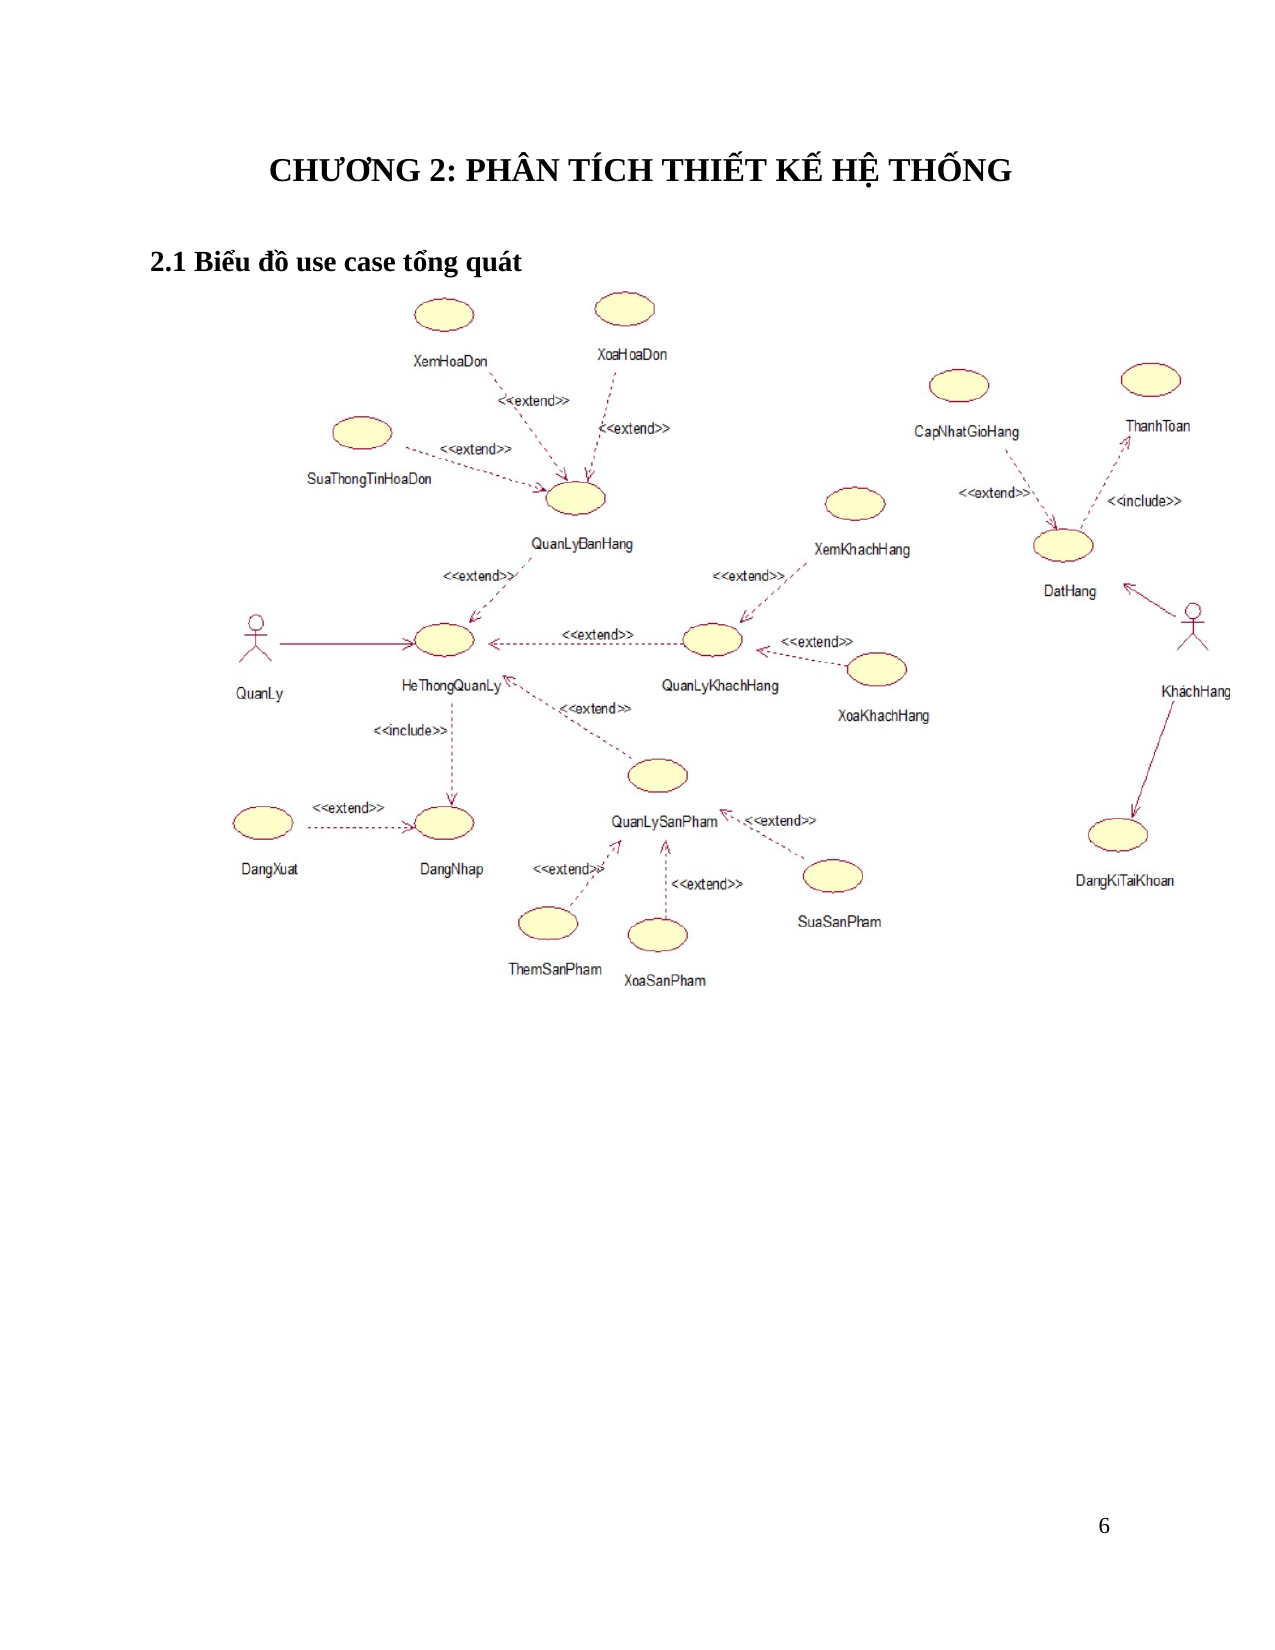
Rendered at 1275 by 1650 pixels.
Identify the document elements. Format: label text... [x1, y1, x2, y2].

picture [232, 291, 1231, 986]
subtitle Biểu đồ use case tổng quát [150, 244, 1252, 277]
subtitle CHƯƠNG 2: PHÂN TÍCH THIẾT KẾ HỆ THỐNG [268, 150, 1252, 188]
